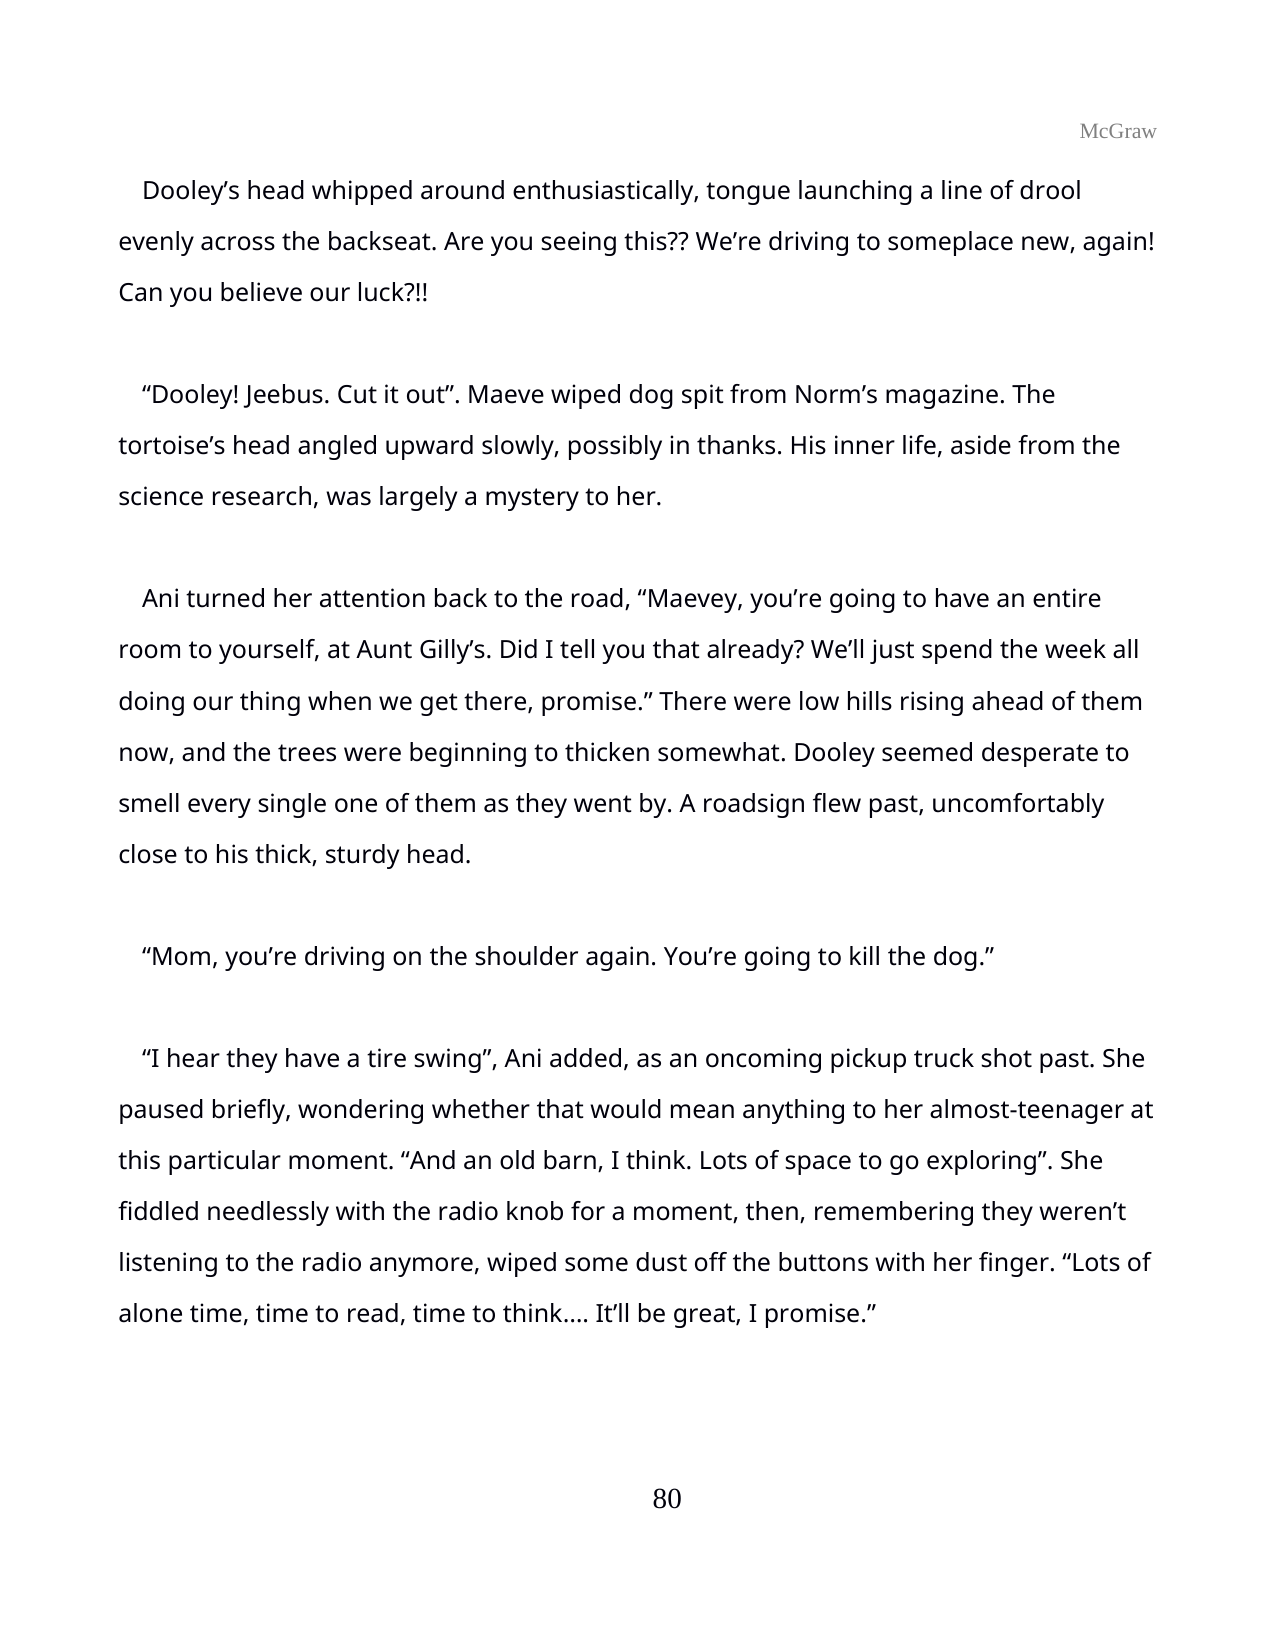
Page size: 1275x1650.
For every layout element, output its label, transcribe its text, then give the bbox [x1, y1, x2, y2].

text “Dooley! Jeebus. Cut it out”. Maeve wiped dog spit from Norm’s magazine. The tortoise’s head angled upward slowly, possibly in thanks. His inner life, aside from the science research, was largely a mystery to her. [118, 377, 1157, 513]
text “I hear they have a tire swing”, Ani added, as an oncoming pickup truck shot past. She paused briefly, wondering whether that would mean anything to her almost-teenager at this particular moment. “And an old barn, I think. Lots of space to go exploring”. She fiddled needlessly with the radio knob for a moment, then, remembering they weren’t listening to the radio anymore, wiped some dust off the buttons with her finger. “Lots of alone time, time to read, time to think…. It’ll be great, I promise.” [118, 1040, 1157, 1330]
text Dooley’s head whipped around enthusiastically, tongue launching a line of drool evenly across the backseat. Are you seeing this?? We’re driving to someplace new, again! Can you believe our luck?!! [118, 173, 1157, 309]
text “Mom, you’re driving on the shoulder again. You’re going to kill the dog.” [118, 938, 1157, 972]
text Ani turned her attention back to the road, “Maevey, you’re going to have an entire room to yourself, at Aunt Gilly’s. Did I tell you that already? We’ll just spend the week all doing our thing when we get there, promise.” There were low hills rising ahead of them now, and the trees were beginning to thicken somewhat. Dooley seemed desperate to smell every single one of them as they went by. A roadsign flew past, uncomfortably close to his thick, sturdy head. [118, 581, 1157, 870]
